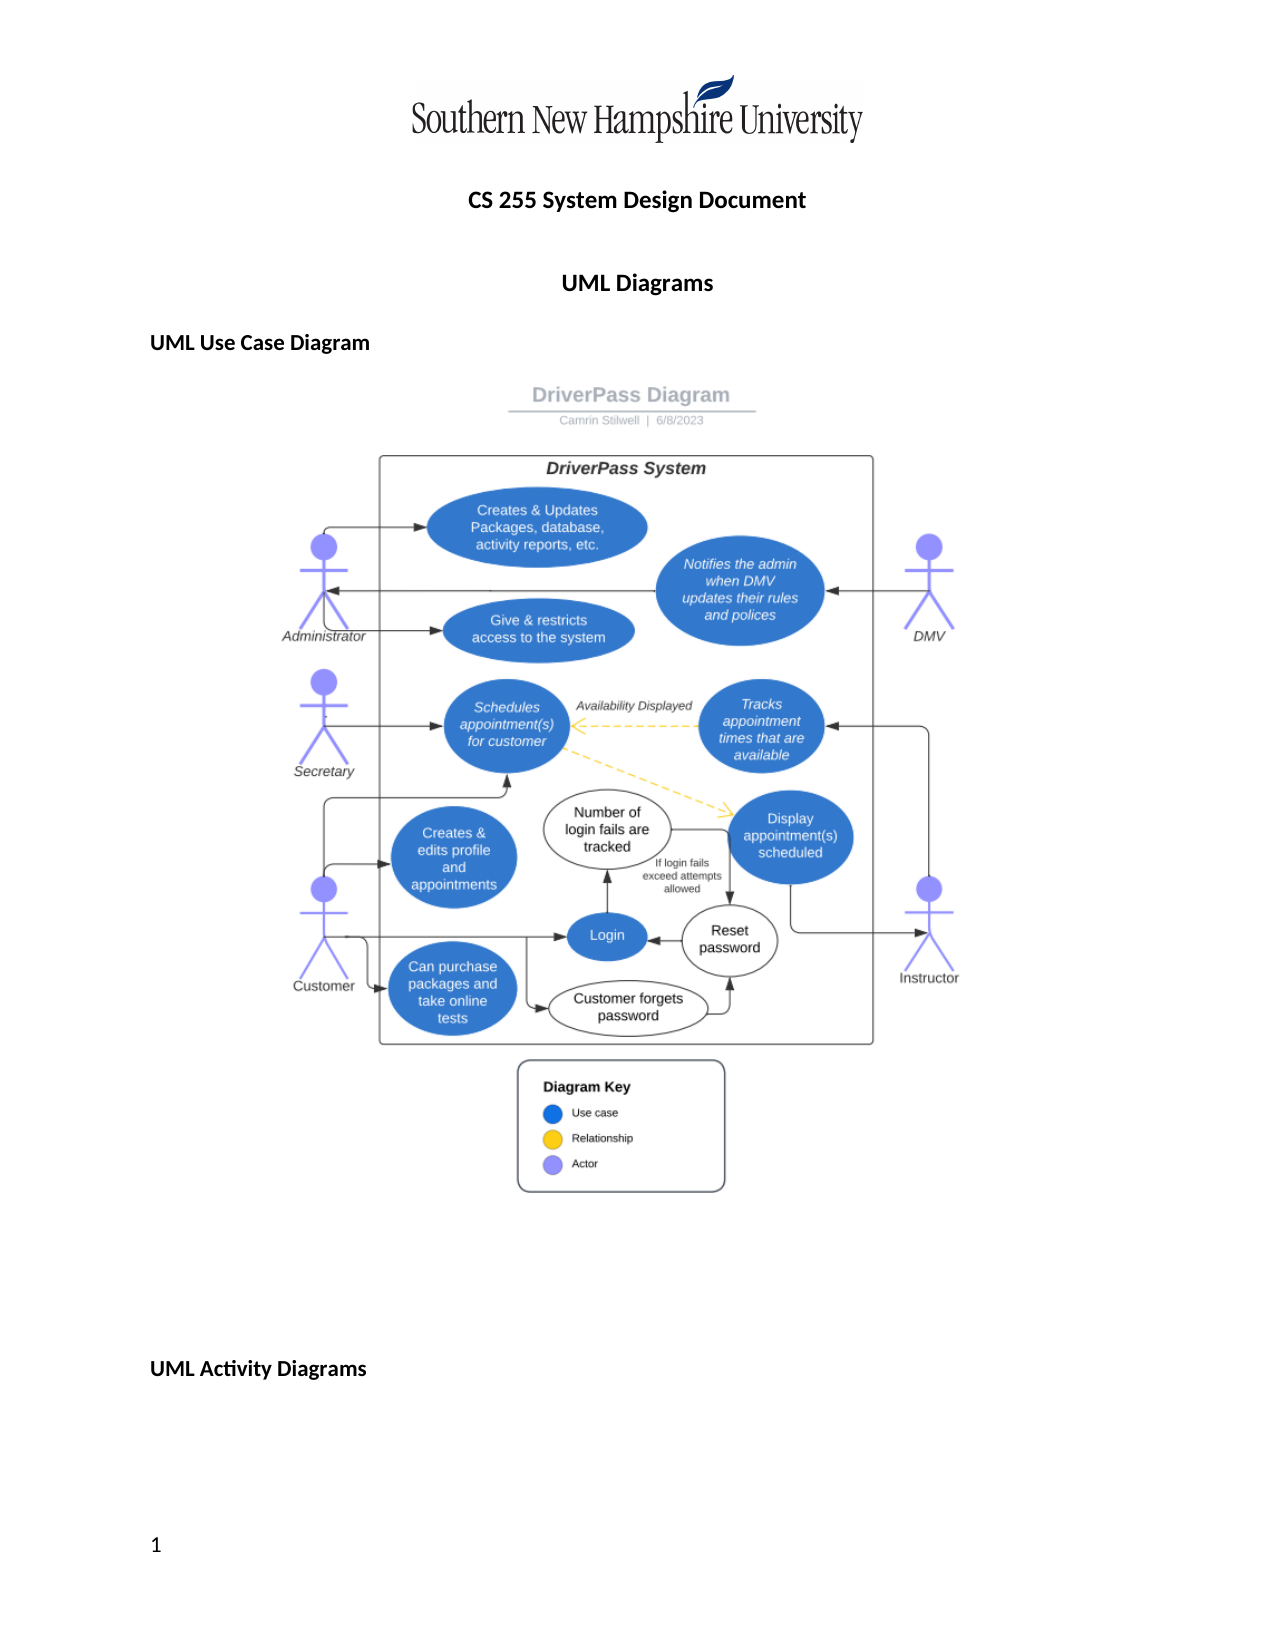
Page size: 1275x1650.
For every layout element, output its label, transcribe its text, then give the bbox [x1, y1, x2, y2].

subtitle CS 255 System Design Document [150, 184, 1125, 214]
subtitle UML Activity Diagrams [150, 1354, 1125, 1382]
picture [150, 356, 1092, 1242]
picture [412, 75, 863, 143]
subtitle UML Diagrams [150, 267, 1125, 298]
subtitle UML Use Case Diagram [150, 328, 1125, 356]
